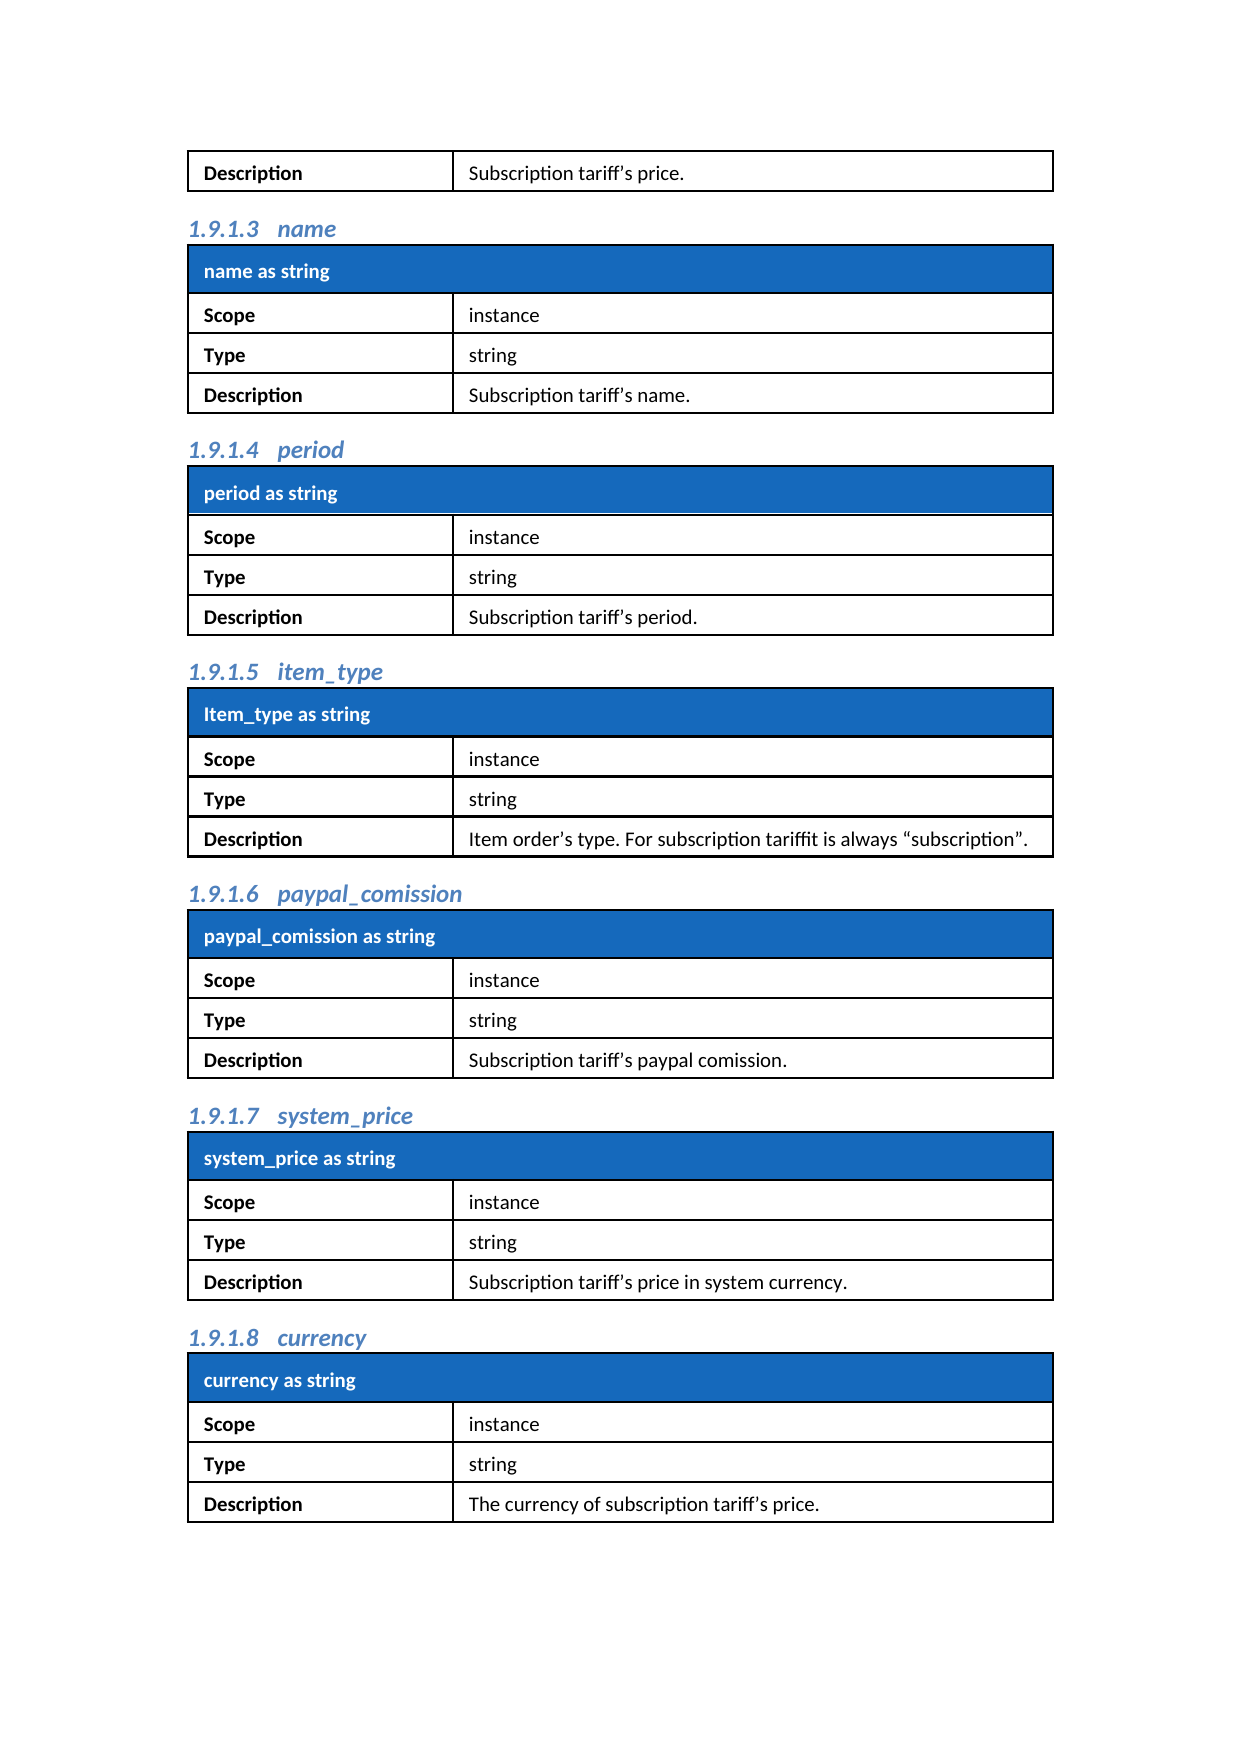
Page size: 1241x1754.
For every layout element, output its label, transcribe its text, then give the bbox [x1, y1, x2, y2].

table_header name as string [189, 246, 1052, 292]
table_cell instance [454, 516, 1052, 553]
table_cell instance [454, 1403, 1052, 1441]
table_cell Description [189, 1261, 452, 1299]
table_cell Type [189, 1221, 452, 1259]
table_cell string [454, 334, 1052, 372]
table_cell Description [189, 1483, 452, 1521]
table_cell Scope [189, 738, 452, 775]
table_cell Description [189, 596, 452, 633]
table_cell Subscription tariff’s price. [454, 152, 1052, 190]
table_header system_price as string [189, 1133, 1052, 1179]
table_cell instance [454, 959, 1052, 997]
table_cell The currency of subscription tariff’s price. [454, 1483, 1052, 1521]
table_cell Scope [189, 516, 452, 553]
table_cell Subscription tariff’s name. [454, 374, 1052, 412]
table_cell Type [189, 556, 452, 593]
table_header currency as string [189, 1354, 1052, 1401]
subtitle period [187, 435, 1053, 465]
table_cell instance [454, 1181, 1052, 1219]
table_cell Subscription tariff’s period. [454, 596, 1052, 633]
table_header Item_type as string [189, 689, 1052, 735]
table_cell Type [189, 999, 452, 1037]
table_cell Item order’s type. For subscription tariffit is always “subscription”. [454, 818, 1052, 855]
table_cell Description [189, 374, 452, 412]
table_cell Scope [189, 294, 452, 332]
table_cell instance [454, 294, 1052, 332]
subtitle paypal_comission [187, 878, 1053, 909]
table_cell string [454, 778, 1052, 815]
table_cell Subscription tariff’s paypal comission. [454, 1039, 1052, 1077]
table_cell instance [454, 738, 1052, 775]
table_cell Scope [189, 1403, 452, 1441]
table_cell Type [189, 334, 452, 372]
table_cell Type [189, 1443, 452, 1481]
table_cell Description [189, 818, 452, 855]
subtitle system_price [187, 1100, 1053, 1131]
table_cell string [454, 1221, 1052, 1259]
table_cell Description [189, 1039, 452, 1077]
subtitle item_type [187, 656, 1053, 687]
table_cell Scope [189, 1181, 452, 1219]
table_cell Scope [189, 959, 452, 997]
table_cell string [454, 1443, 1052, 1481]
table_header period as string [189, 467, 1052, 513]
table_cell string [454, 556, 1052, 593]
table_cell string [454, 999, 1052, 1037]
table_cell Type [189, 778, 452, 815]
subtitle name [187, 213, 1053, 243]
table_cell Description [189, 152, 452, 190]
table_header paypal_comission as string [189, 911, 1052, 957]
subtitle currency [187, 1322, 1053, 1352]
table_cell Subscription tariff’s price in system currency. [454, 1261, 1052, 1299]
